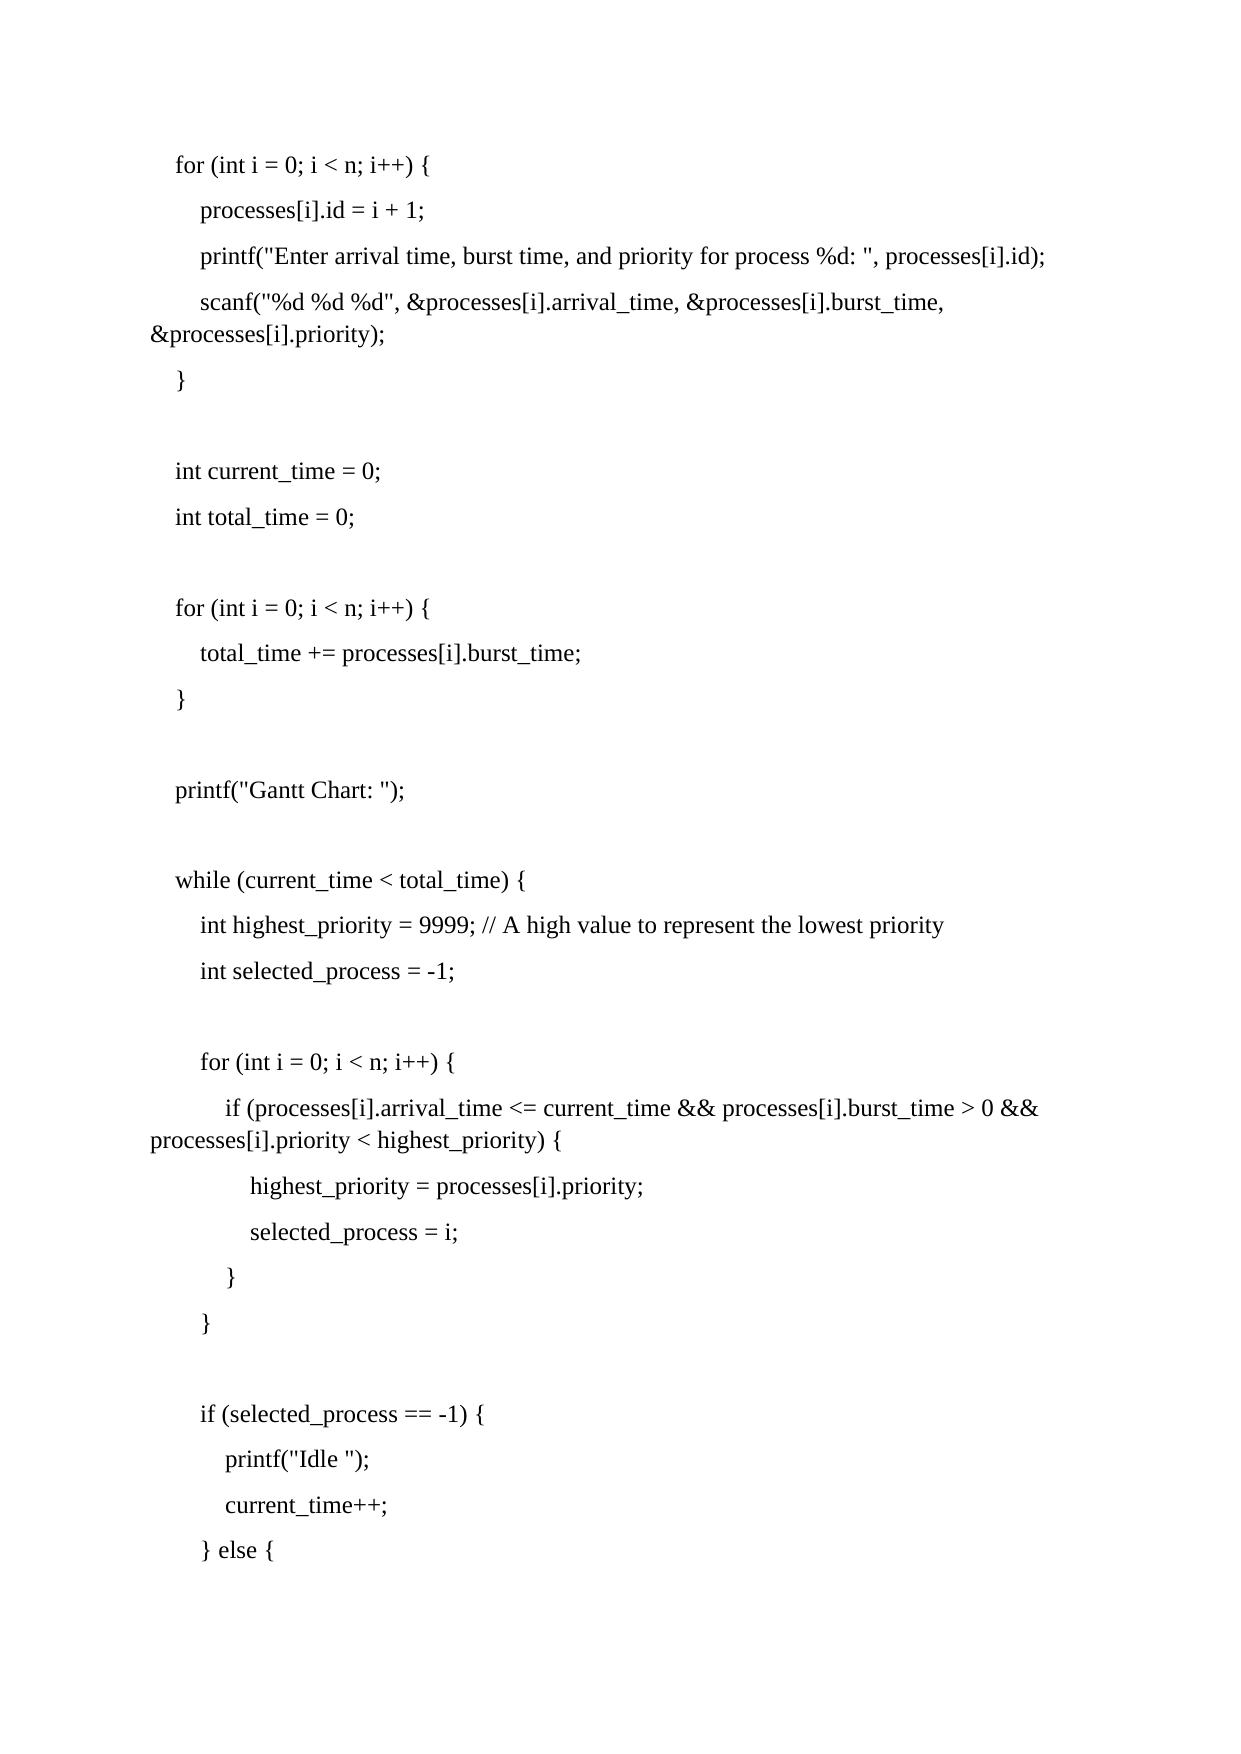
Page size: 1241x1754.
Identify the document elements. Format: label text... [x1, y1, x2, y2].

text highest_priority = processes[i].priority; [150, 1171, 1090, 1200]
text for (int i = 0; i < n; i++) { [150, 593, 1090, 621]
text processes[i].id = i + 1; [150, 196, 1090, 224]
text int highest_priority = 9999; // A high value to represent the lowest priority [150, 911, 1090, 939]
text } [150, 365, 1090, 394]
text for (int i = 0; i < n; i++) { [150, 1047, 1090, 1076]
text selected_process = i; [150, 1217, 1090, 1245]
text } [150, 1262, 1090, 1291]
text if (processes[i].arrival_time <= current_time && processes[i].burst_time > 0 && processes[i].priority < highest_priority) { [150, 1093, 1090, 1154]
text printf("Idle "); [150, 1444, 1090, 1473]
text scanf("%d %d %d", &processes[i].arrival_time, &processes[i].burst_time, &processes[i].priority); [150, 287, 1090, 348]
text printf("Gantt Chart: "); [150, 775, 1090, 803]
text printf("Enter arrival time, burst time, and priority for process %d: ", processes[i].id); [150, 241, 1090, 270]
text if (selected_process == -1) { [150, 1399, 1090, 1427]
text } [150, 1308, 1090, 1336]
text int total_time = 0; [150, 502, 1090, 530]
text current_time++; [150, 1490, 1090, 1518]
text int current_time = 0; [150, 456, 1090, 485]
text for (int i = 0; i < n; i++) { [150, 150, 1090, 179]
text } else { [150, 1535, 1090, 1564]
text } [150, 684, 1090, 712]
text while (current_time < total_time) { [150, 865, 1090, 894]
text total_time += processes[i].burst_time; [150, 638, 1090, 667]
text int selected_process = -1; [150, 956, 1090, 985]
